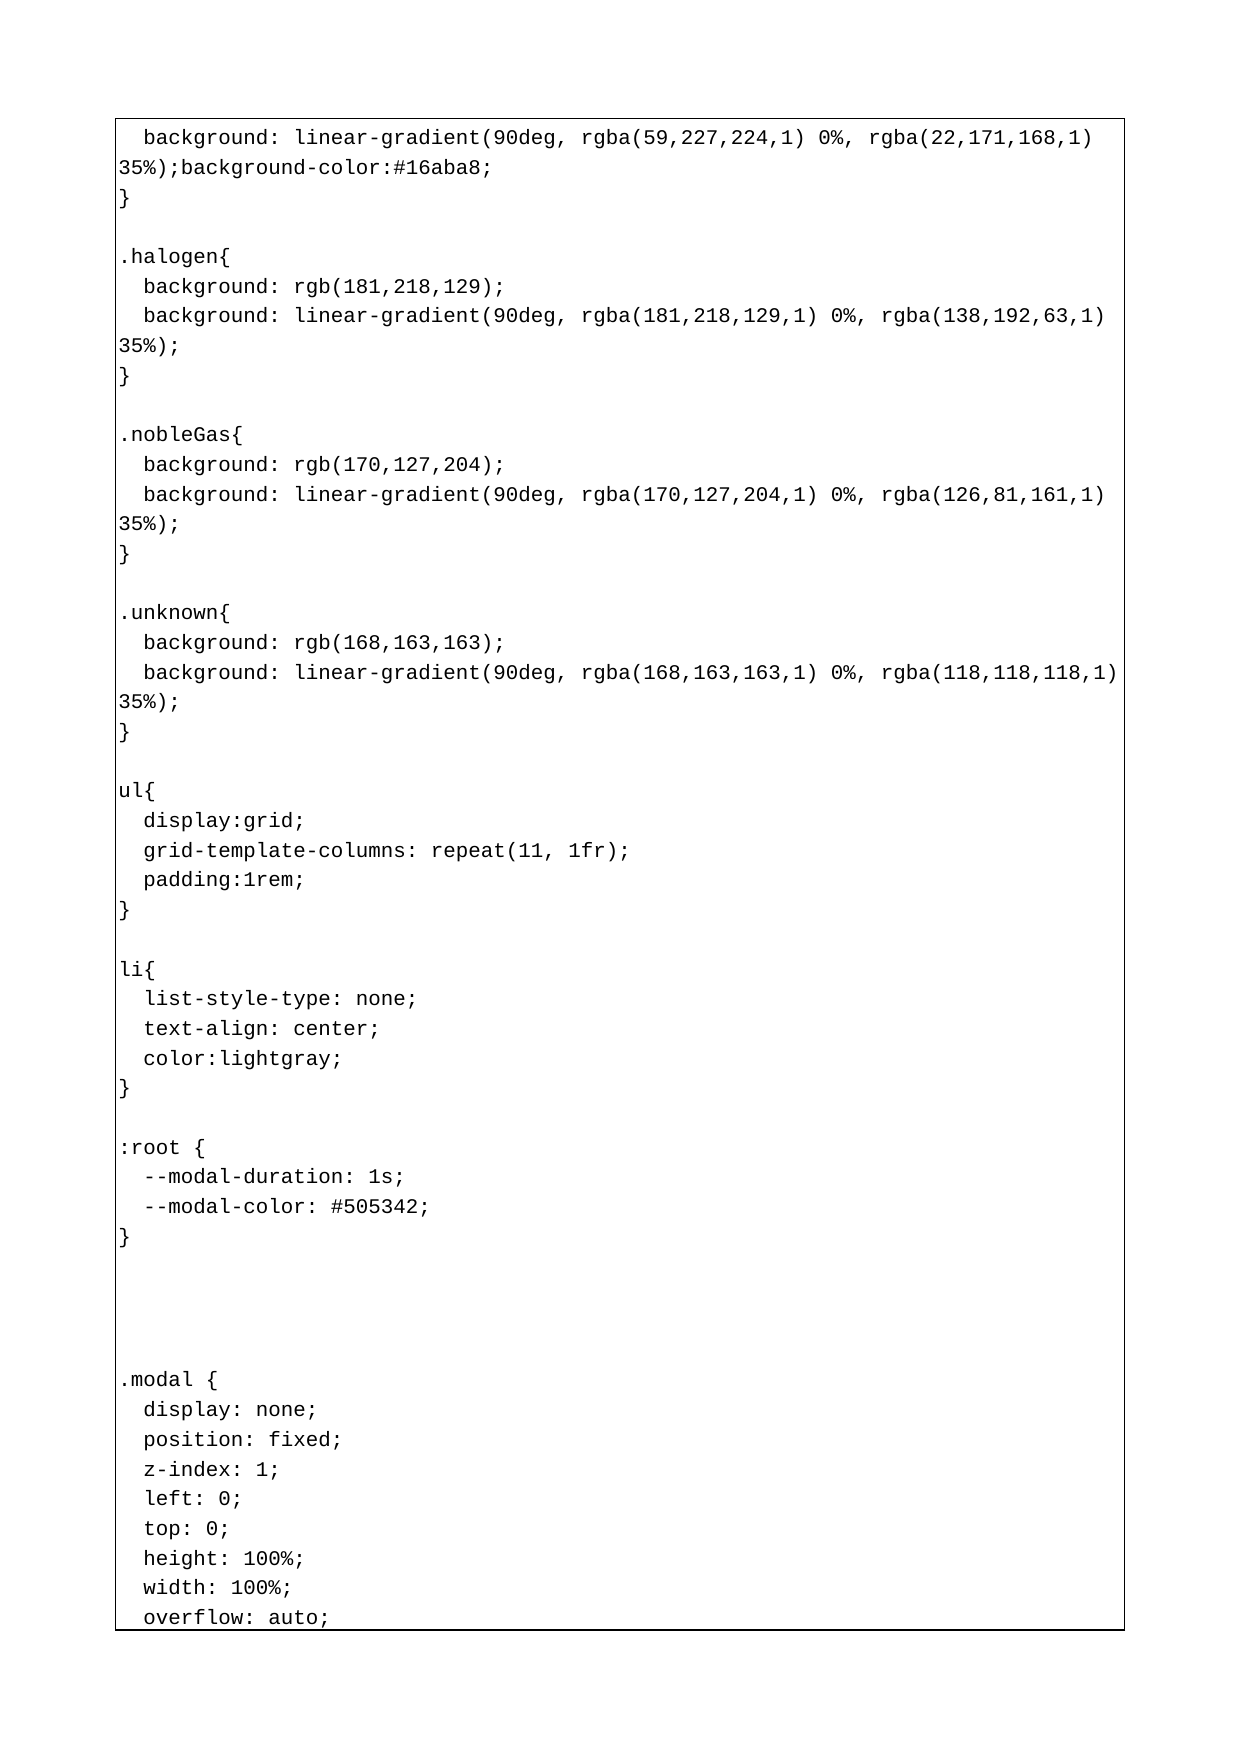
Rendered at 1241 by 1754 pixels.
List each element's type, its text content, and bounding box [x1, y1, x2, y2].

text background: rgb(168,163,163); [118, 626, 1122, 656]
text position: fixed; [118, 1423, 1122, 1452]
text background: linear-gradient(90deg, rgba(170,127,204,1) 0%, rgba(126,81,161,1) 35%); [118, 477, 1122, 537]
text .unknown{ [118, 596, 1122, 626]
text z-index: 1; [118, 1452, 1122, 1482]
text background: linear-gradient(90deg, rgba(59,227,224,1) 0%, rgba(22,171,168,1) 35%);background-color:#16aba8; [116, 119, 1124, 181]
text background: linear-gradient(90deg, rgba(168,163,163,1) 0%, rgba(118,118,118,1) 35%); [118, 656, 1122, 715]
text background: rgb(181,218,129); [118, 270, 1122, 299]
text ul{ [118, 774, 1122, 804]
text } [118, 1071, 1122, 1101]
text .nobleGas{ [118, 418, 1122, 448]
text } [118, 893, 1122, 923]
text li{ [118, 952, 1122, 982]
text top: 0; [118, 1512, 1122, 1542]
text display: none; [118, 1393, 1122, 1423]
text :root { [118, 1131, 1122, 1160]
text } [118, 181, 1122, 210]
text } [118, 537, 1122, 567]
text background: rgb(170,127,204); [118, 448, 1122, 477]
text overflow: auto; [118, 1601, 1122, 1629]
text } [118, 359, 1122, 388]
text height: 100%; [118, 1542, 1122, 1571]
text text-align: center; [118, 1012, 1122, 1042]
text .modal { [116, 1360, 1124, 1393]
text } [118, 715, 1122, 745]
text --modal-duration: 1s; [118, 1160, 1122, 1190]
text background: linear-gradient(90deg, rgba(181,218,129,1) 0%, rgba(138,192,63,1) 35%); [118, 299, 1122, 359]
text list-style-type: none; [118, 982, 1122, 1012]
text } [118, 1220, 1122, 1249]
text left: 0; [118, 1482, 1122, 1512]
text width: 100%; [118, 1571, 1122, 1601]
text color:lightgray; [118, 1042, 1122, 1071]
text grid-template-columns: repeat(11, 1fr); [118, 834, 1122, 863]
text padding:1rem; [118, 863, 1122, 893]
text --modal-color: #505342; [118, 1190, 1122, 1220]
text .halogen{ [118, 240, 1122, 270]
text display:grid; [118, 804, 1122, 834]
